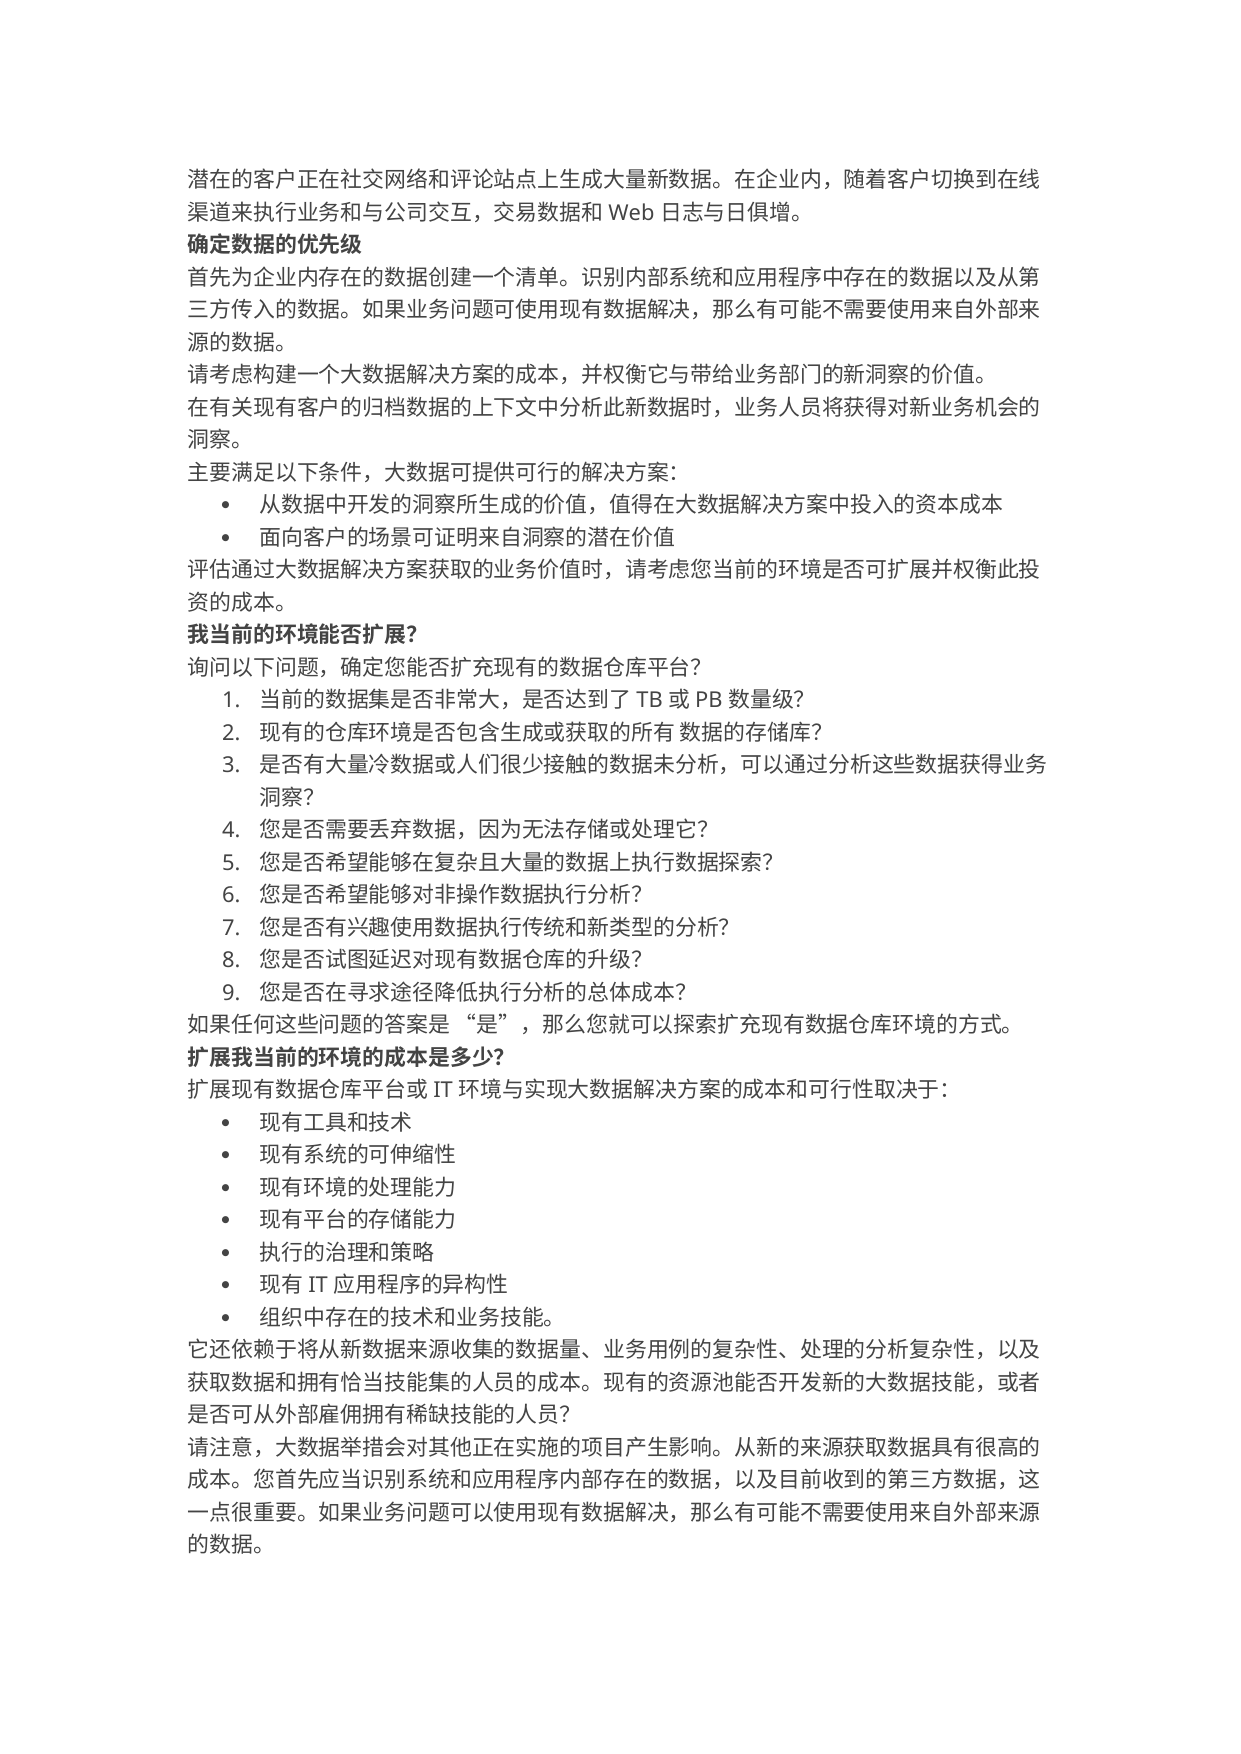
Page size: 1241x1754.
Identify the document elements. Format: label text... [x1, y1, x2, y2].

text 评估通过大数据解决方案获取的业务价值时，请考虑您当前的环境是否可扩展并权衡此投资的成本。 [187, 552, 1053, 617]
list 现有平台的存储能力 [222, 1202, 1053, 1234]
list 您是否需要丢弃数据，因为无法存储或处理它？ [222, 812, 1053, 844]
list 执行的治理和策略 [222, 1234, 1053, 1267]
text 如果任何这些问题的答案是 “是”，那么您就可以探索扩充现有数据仓库环境的方式。 [187, 1007, 1053, 1039]
list 您是否希望能够在复杂且大量的数据上执行数据探索？ [222, 844, 1053, 877]
list 现有工具和技术 [222, 1104, 1053, 1137]
list 现有 IT 应用程序的异构性 [222, 1267, 1053, 1299]
list 当前的数据集是否非常大，是否达到了 TB 或 PB 数量级？ [222, 682, 1053, 714]
text 首先为企业内存在的数据创建一个清单。识别内部系统和应用程序中存在的数据以及从第三方传入的数据。如果业务问题可使用现有数据解决，那么有可能不需要使用来自外部来源的数据。 [187, 259, 1053, 357]
text 扩展现有数据仓库平台或 IT 环境与实现大数据解决方案的成本和可行性取决于： [187, 1072, 1053, 1104]
list 现有系统的可伸缩性 [222, 1137, 1053, 1169]
text 主要满足以下条件，大数据可提供可行的解决方案： [187, 454, 1053, 487]
list 您是否试图延迟对现有数据仓库的升级？ [222, 942, 1053, 974]
list 您是否在寻求途径降低执行分析的总体成本？ [222, 974, 1053, 1007]
list 面向客户的场景可证明来自洞察的潜在价值 [222, 519, 1053, 552]
list 现有的仓库环境是否包含生成或获取的所有 数据的存储库？ [222, 714, 1053, 747]
text 询问以下问题，确定您能否扩充现有的数据仓库平台？ [187, 649, 1053, 682]
list 现有环境的处理能力 [222, 1169, 1053, 1202]
text 确定数据的优先级 [187, 227, 1053, 259]
list 您是否希望能够对非操作数据执行分析？ [222, 877, 1053, 909]
text 请注意，大数据举措会对其他正在实施的项目产生影响。从新的来源获取数据具有很高的成本。您首先应当识别系统和应用程序内部存在的数据，以及目前收到的第三方数据，这一点很重要。如果业务问题可以使用现有数据解决，那么有可能不需要使用来自外部来源的数据。 [187, 1429, 1053, 1559]
text 请考虑构建一个大数据解决方案的成本，并权衡它与带给业务部门的新洞察的价值。 [187, 357, 1053, 389]
text 在有关现有客户的归档数据的上下文中分析此新数据时，业务人员将获得对新业务机会的洞察。 [187, 389, 1053, 454]
list 您是否有兴趣使用数据执行传统和新类型的分析？ [222, 909, 1053, 942]
text 它还依赖于将从新数据来源收集的数据量、业务用例的复杂性、处理的分析复杂性，以及获取数据和拥有恰当技能集的人员的成本。现有的资源池能否开发新的大数据技能，或者是否可从外部雇佣拥有稀缺技能的人员？ [187, 1332, 1053, 1429]
text 潜在的客户正在社交网络和评论站点上生成大量新数据。在企业内，随着客户切换到在线渠道来执行业务和与公司交互，交易数据和 Web 日志与日俱增。 [187, 162, 1053, 227]
list 从数据中开发的洞察所生成的价值，值得在大数据解决方案中投入的资本成本 [222, 487, 1053, 519]
list 组织中存在的技术和业务技能。 [222, 1299, 1053, 1332]
text 扩展我当前的环境的成本是多少？ [187, 1039, 1053, 1072]
text 我当前的环境能否扩展？ [187, 617, 1053, 649]
list 是否有大量冷数据或人们很少接触的数据未分析，可以通过分析这些数据获得业务洞察？ [222, 747, 1053, 812]
